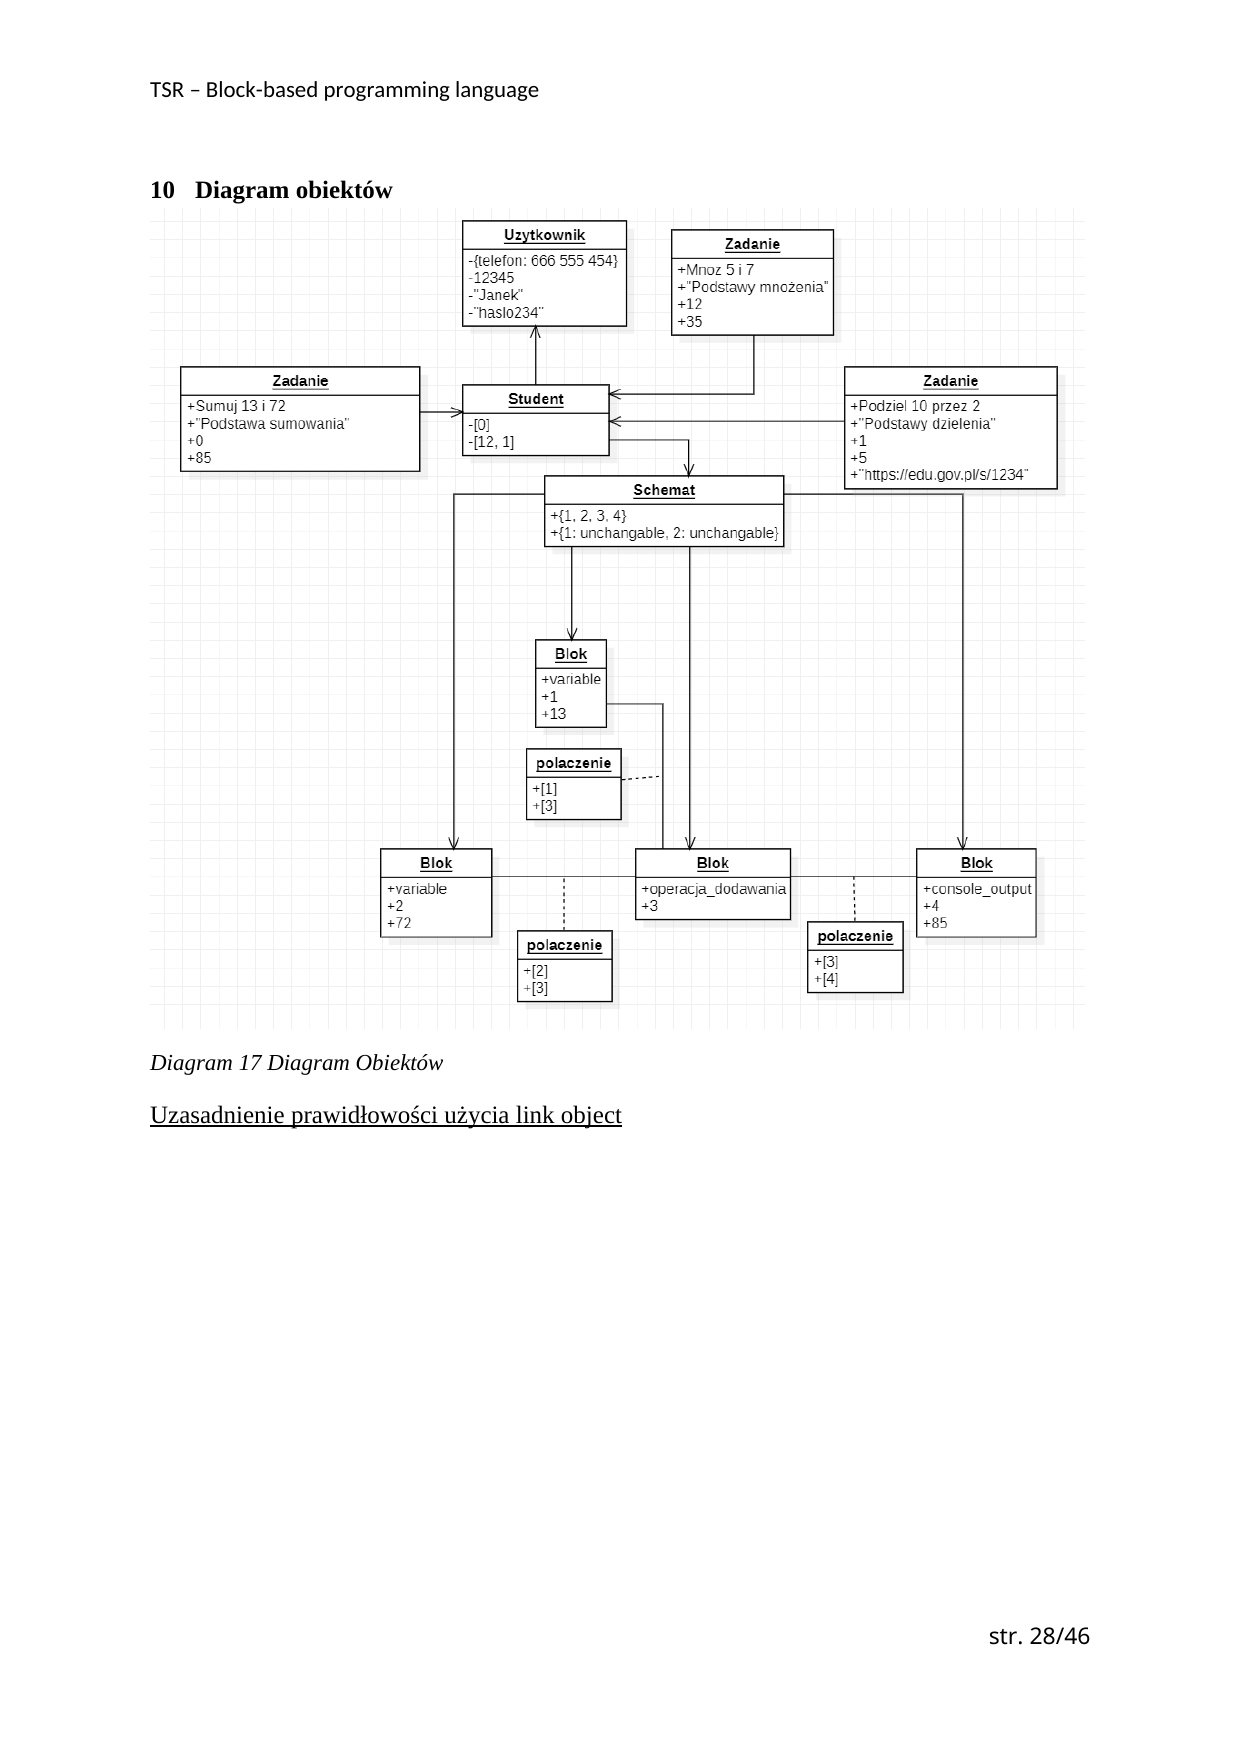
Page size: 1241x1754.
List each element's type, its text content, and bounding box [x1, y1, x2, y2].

text Uzasadnienie prawidłowości użycia link object [150, 1100, 1090, 1129]
subtitle Diagram obiektów [150, 175, 1090, 204]
picture [150, 208, 1085, 1029]
text Diagram 17 Diagram Obiektów [150, 1049, 1090, 1076]
